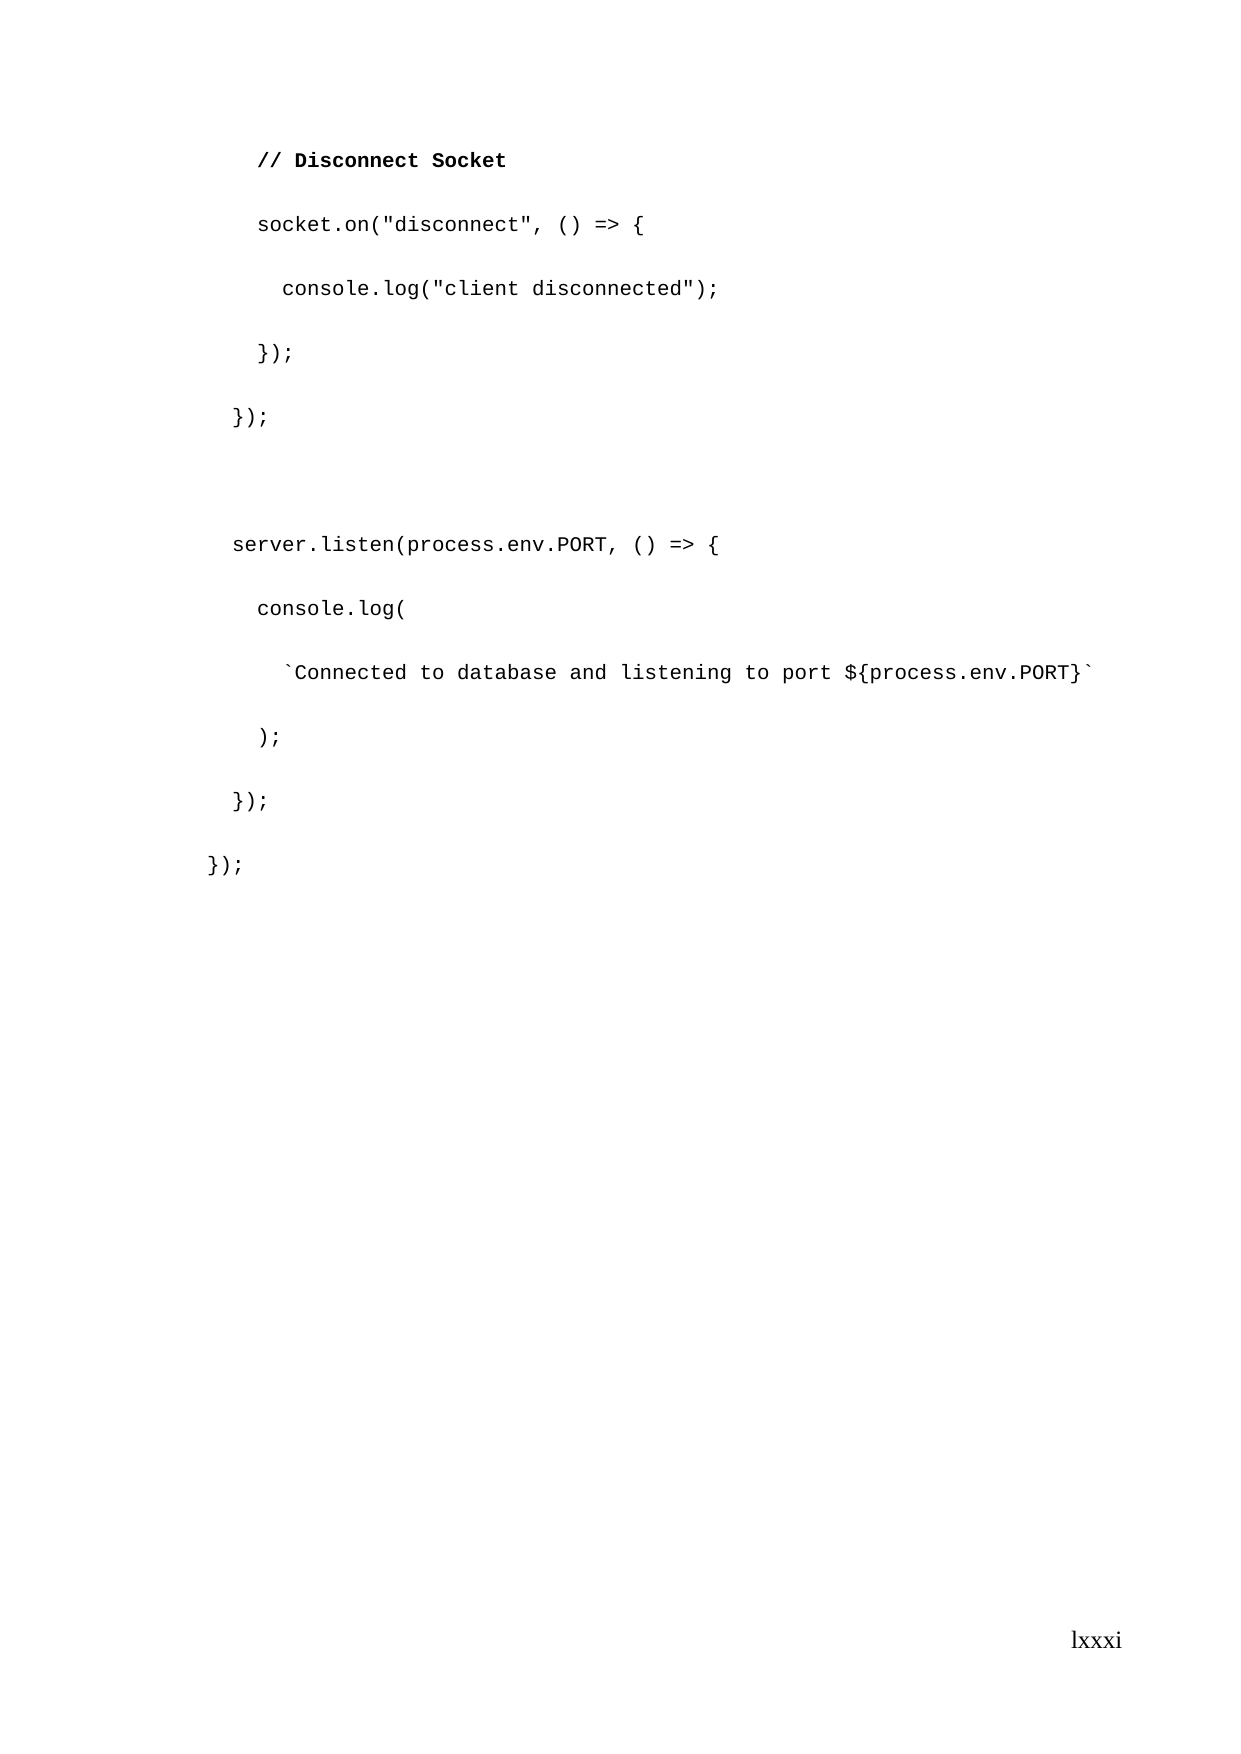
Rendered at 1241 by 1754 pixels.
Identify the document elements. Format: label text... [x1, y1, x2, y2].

text ); [207, 726, 1122, 749]
text `Connected to database and listening to port ${process.env.PORT}` [207, 662, 1122, 685]
text }); [207, 406, 1122, 429]
text socket.on("disconnect", () => { [207, 214, 1122, 238]
text }); [207, 853, 1122, 877]
text }); [207, 789, 1122, 813]
text // Disconnect Socket [207, 150, 1122, 174]
text server.listen(process.env.PORT, () => { [207, 534, 1122, 557]
text console.log("client disconnected"); [207, 278, 1122, 302]
text }); [207, 342, 1122, 366]
text console.log( [207, 598, 1122, 621]
